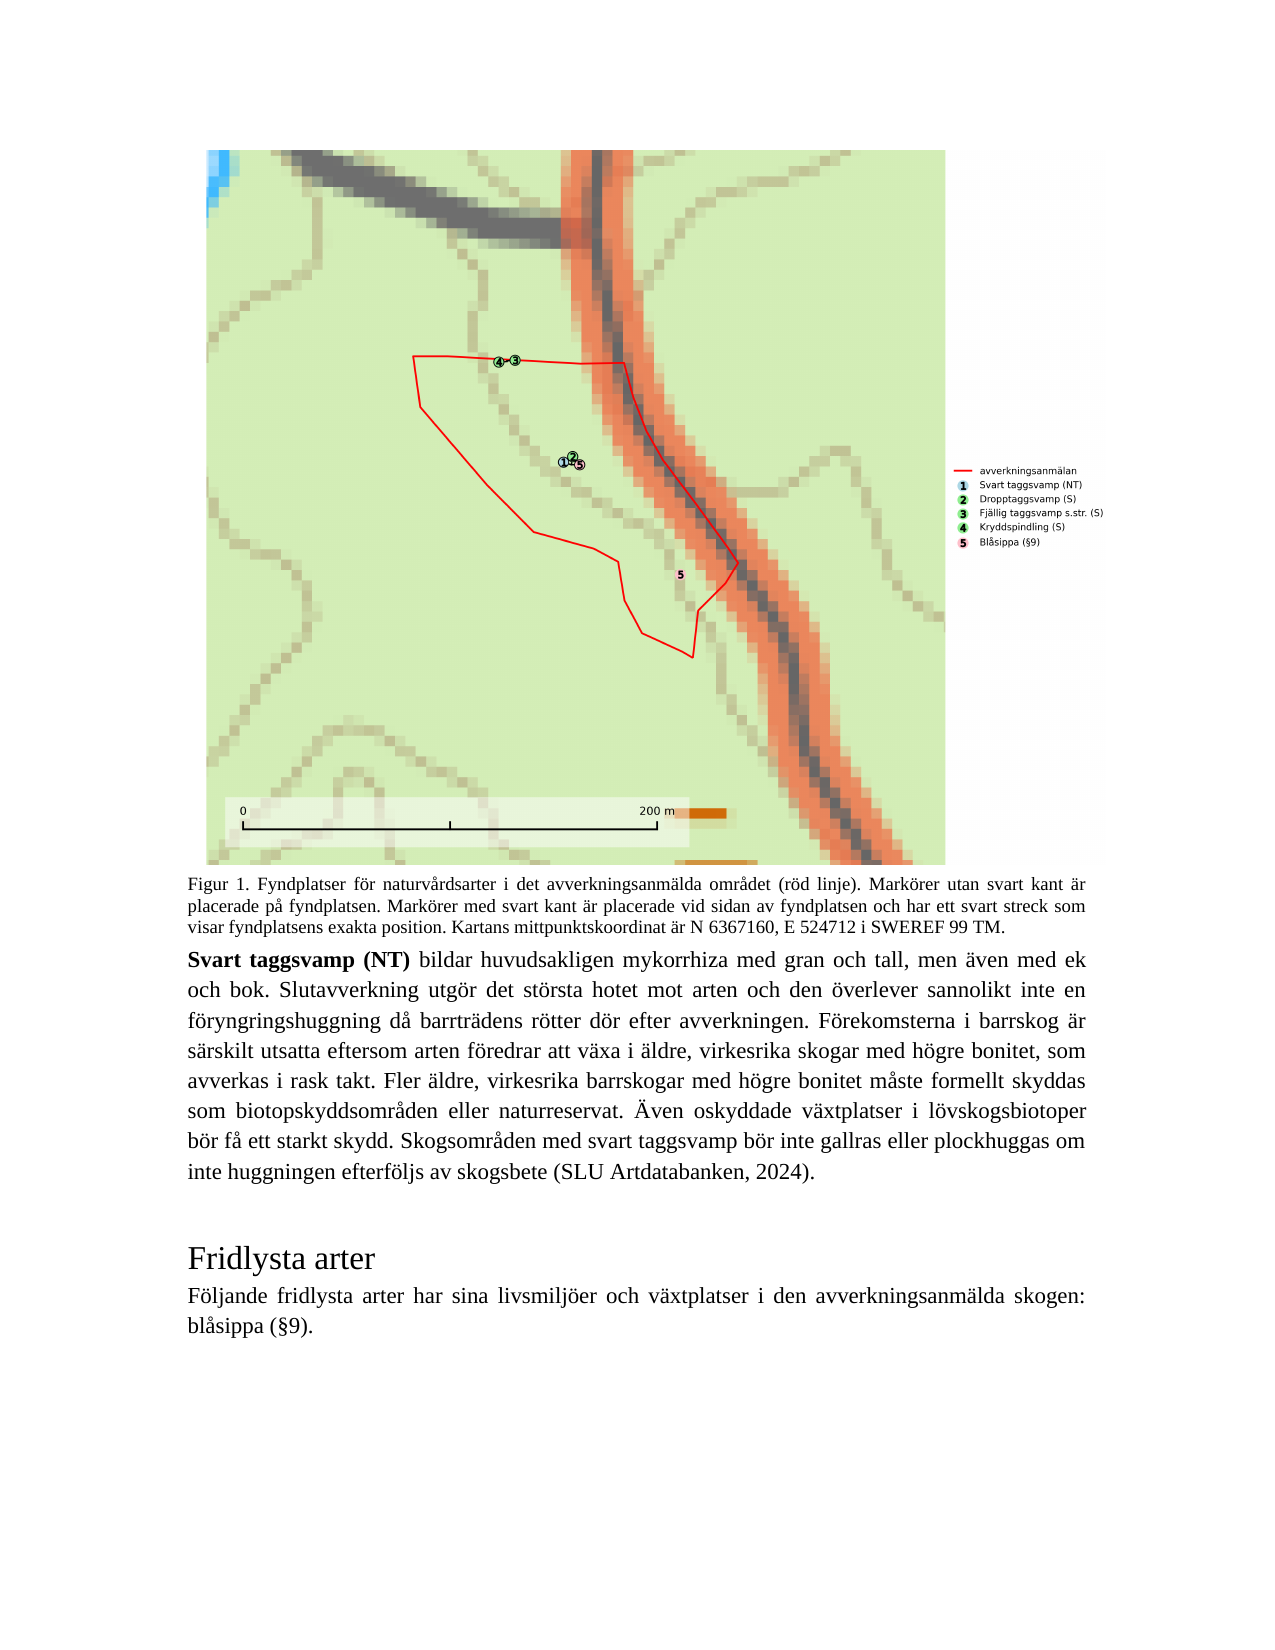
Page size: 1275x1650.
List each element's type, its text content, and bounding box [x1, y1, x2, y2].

subtitle Fridlysta arter [187, 1238, 1087, 1276]
text Figur 1. Fyndplatser för naturvårdsarter i det avverkningsanmälda området (röd linje). Markörer utan svart kant är placerade på fyndplatsen. Markörer med svart kant är placerade vid sidan av fyndplatsen och har ett svart streck som visar fyndplatsens exakta position. Kartans mittpunktskoordinat är N 6367160, E 524712 i SWEREF 99 TM. [187, 873, 1087, 938]
picture [206, 150, 1107, 865]
text Följande fridlysta arter har sina livsmiljöer och växtplatser i den avverkningsanmälda skogen: blåsippa (§9). [187, 1282, 1087, 1339]
text Svart taggsvamp (NT) bildar huvudsakligen mykorrhiza med gran och tall, men även med ek och bok. Slutavverkning utgör det största hotet mot arten och den överlever sannolikt inte en föryngringshuggning då barrträdens rötter dör efter avverkningen. Förekomsterna i barrskog är särskilt utsatta eftersom arten föredrar att växa i äldre, virkesrika skogar med högre bonitet, som avverkas i rask takt. Fler äldre, virkesrika barrskogar med högre bonitet måste formellt skyddas som biotopskyddsområden eller naturreservat. Även oskyddade växtplatser i lövskogsbiotoper bör få ett starkt skydd. Skogsområden med svart taggsvamp bör inte gallras eller plockhuggas om inte huggningen efterföljs av skogsbete (SLU Artdatabanken, 2024). [187, 946, 1087, 1184]
